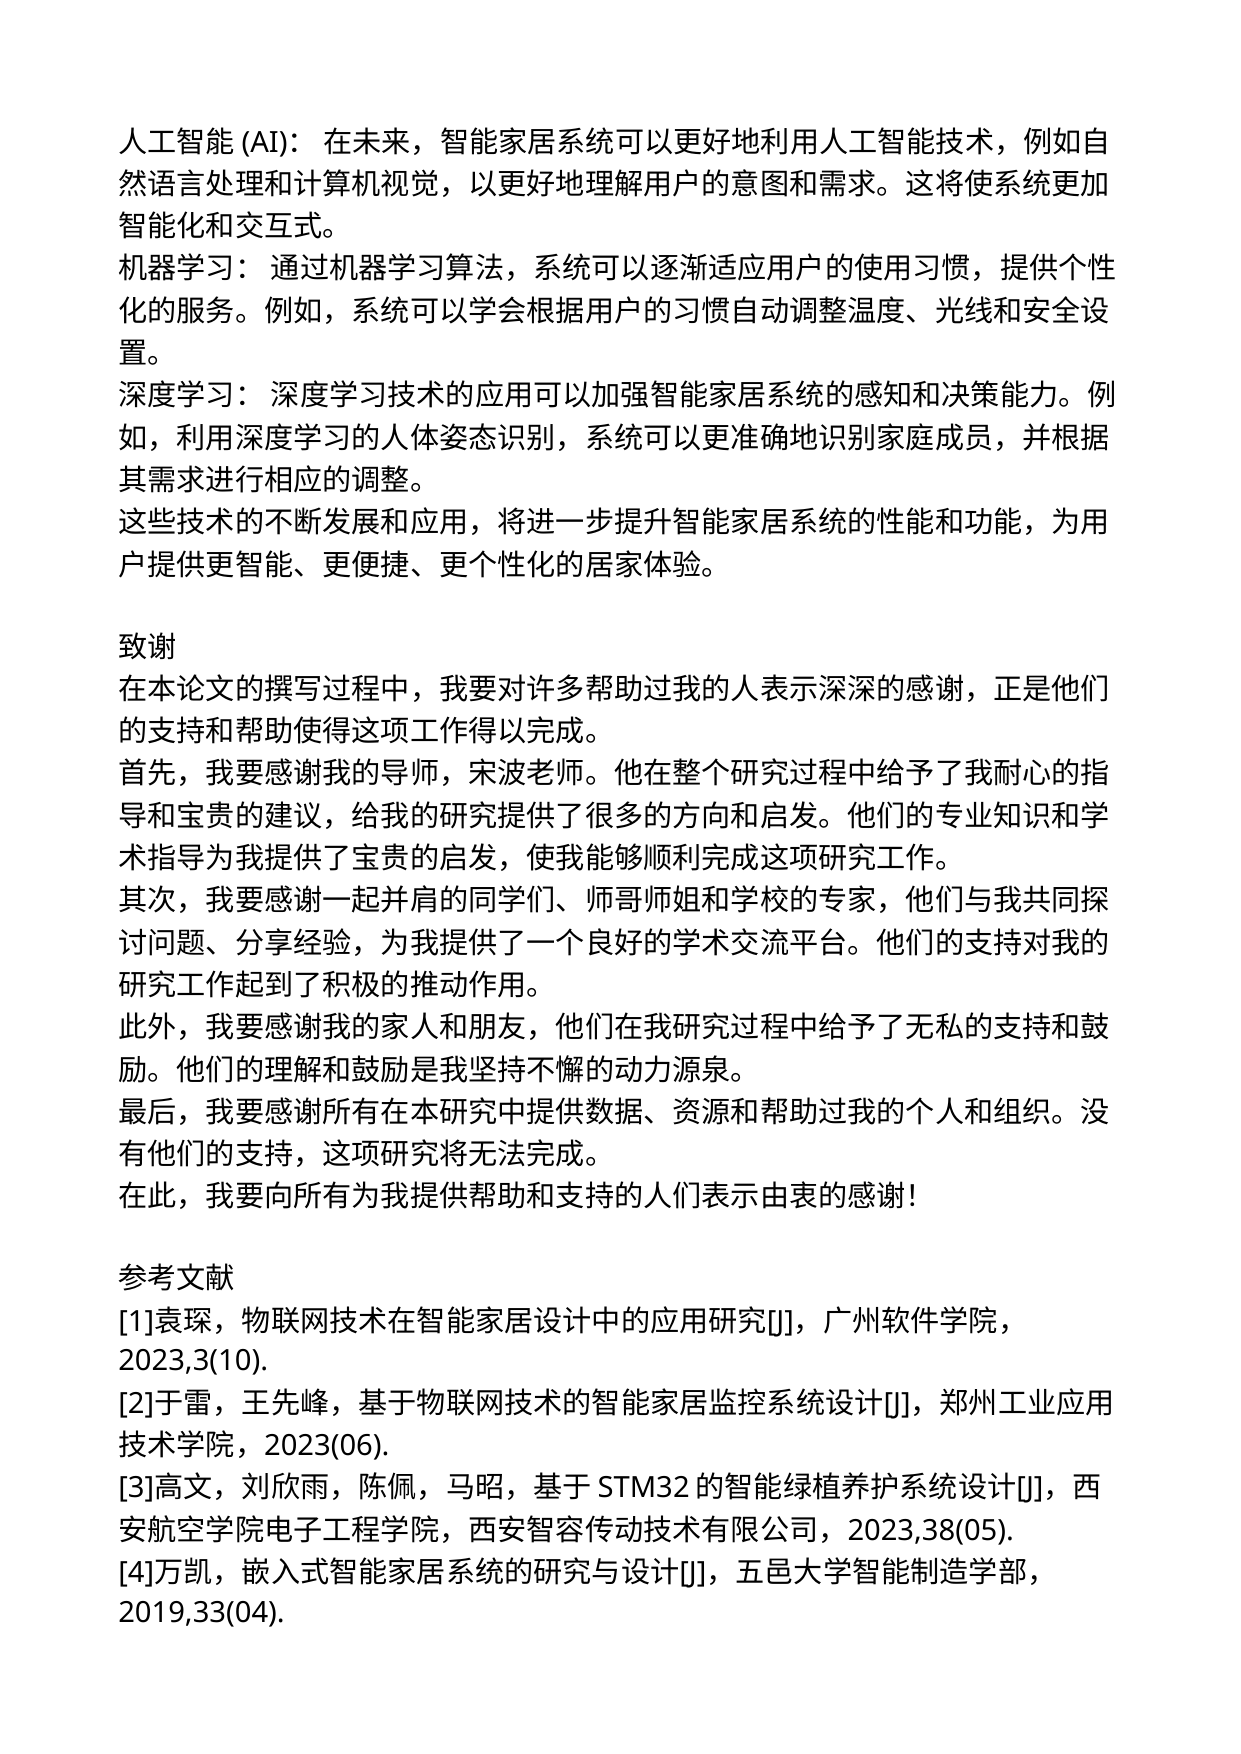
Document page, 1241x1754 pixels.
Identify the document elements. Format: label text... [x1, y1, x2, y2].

text 最后，我要感谢所有在本研究中提供数据、资源和帮助过我的个人和组织。没有他们的支持，这项研究将无法完成。 [118, 1088, 1122, 1173]
text [4]万凯，嵌入式智能家居系统的研究与设计[J]，五邑大学智能制造学部，2019,33(04). [118, 1549, 1122, 1631]
text 深度学习： 深度学习技术的应用可以加强智能家居系统的感知和决策能力。例如，利用深度学习的人体姿态识别，系统可以更准确地识别家庭成员，并根据其需求进行相应的调整。 [118, 372, 1122, 499]
text 此外，我要感谢我的家人和朋友，他们在我研究过程中给予了无私的支持和鼓励。他们的理解和鼓励是我坚持不懈的动力源泉。 [118, 1004, 1122, 1088]
text 在本论文的撰写过程中，我要对许多帮助过我的人表示深深的感谢，正是他们的支持和帮助使得这项工作得以完成。 [118, 665, 1122, 750]
text [1]袁琛，物联网技术在智能家居设计中的应用研究[J]，广州软件学院，2023,3(10). [118, 1297, 1122, 1379]
text 致谢 [118, 623, 1122, 665]
text 机器学习： 通过机器学习算法，系统可以逐渐适应用户的使用习惯，提供个性化的服务。例如，系统可以学会根据用户的习惯自动调整温度、光线和安全设置。 [118, 245, 1122, 372]
text 人工智能 (AI)： 在未来，智能家居系统可以更好地利用人工智能技术，例如自然语言处理和计算机视觉，以更好地理解用户的意图和需求。这将使系统更加智能化和交互式。 [118, 118, 1122, 245]
text 这些技术的不断发展和应用，将进一步提升智能家居系统的性能和功能，为用户提供更智能、更便捷、更个性化的居家体验。 [118, 499, 1122, 583]
text 首先，我要感谢我的导师，宋波老师。他在整个研究过程中给予了我耐心的指导和宝贵的建议，给我的研究提供了很多的方向和启发。他们的专业知识和学术指导为我提供了宝贵的启发，使我能够顺利完成这项研究工作。 [118, 750, 1122, 877]
text [2]于雷，王先峰，基于物联网技术的智能家居监控系统设计[J]，郑州工业应用技术学院，2023(06). [118, 1379, 1122, 1464]
text [3]高文，刘欣雨，陈佩，马昭，基于STM32的智能绿植养护系统设计[J]，西安航空学院电子工程学院，西安智容传动技术有限公司，2023,38(05). [118, 1464, 1122, 1549]
text 其次，我要感谢一起并肩的同学们、师哥师姐和学校的专家，他们与我共同探讨问题、分享经验，为我提供了一个良好的学术交流平台。他们的支持对我的研究工作起到了积极的推动作用。 [118, 877, 1122, 1004]
text 参考文献 [118, 1255, 1122, 1297]
text 在此，我要向所有为我提供帮助和支持的人们表示由衷的感谢！ [118, 1173, 1122, 1215]
